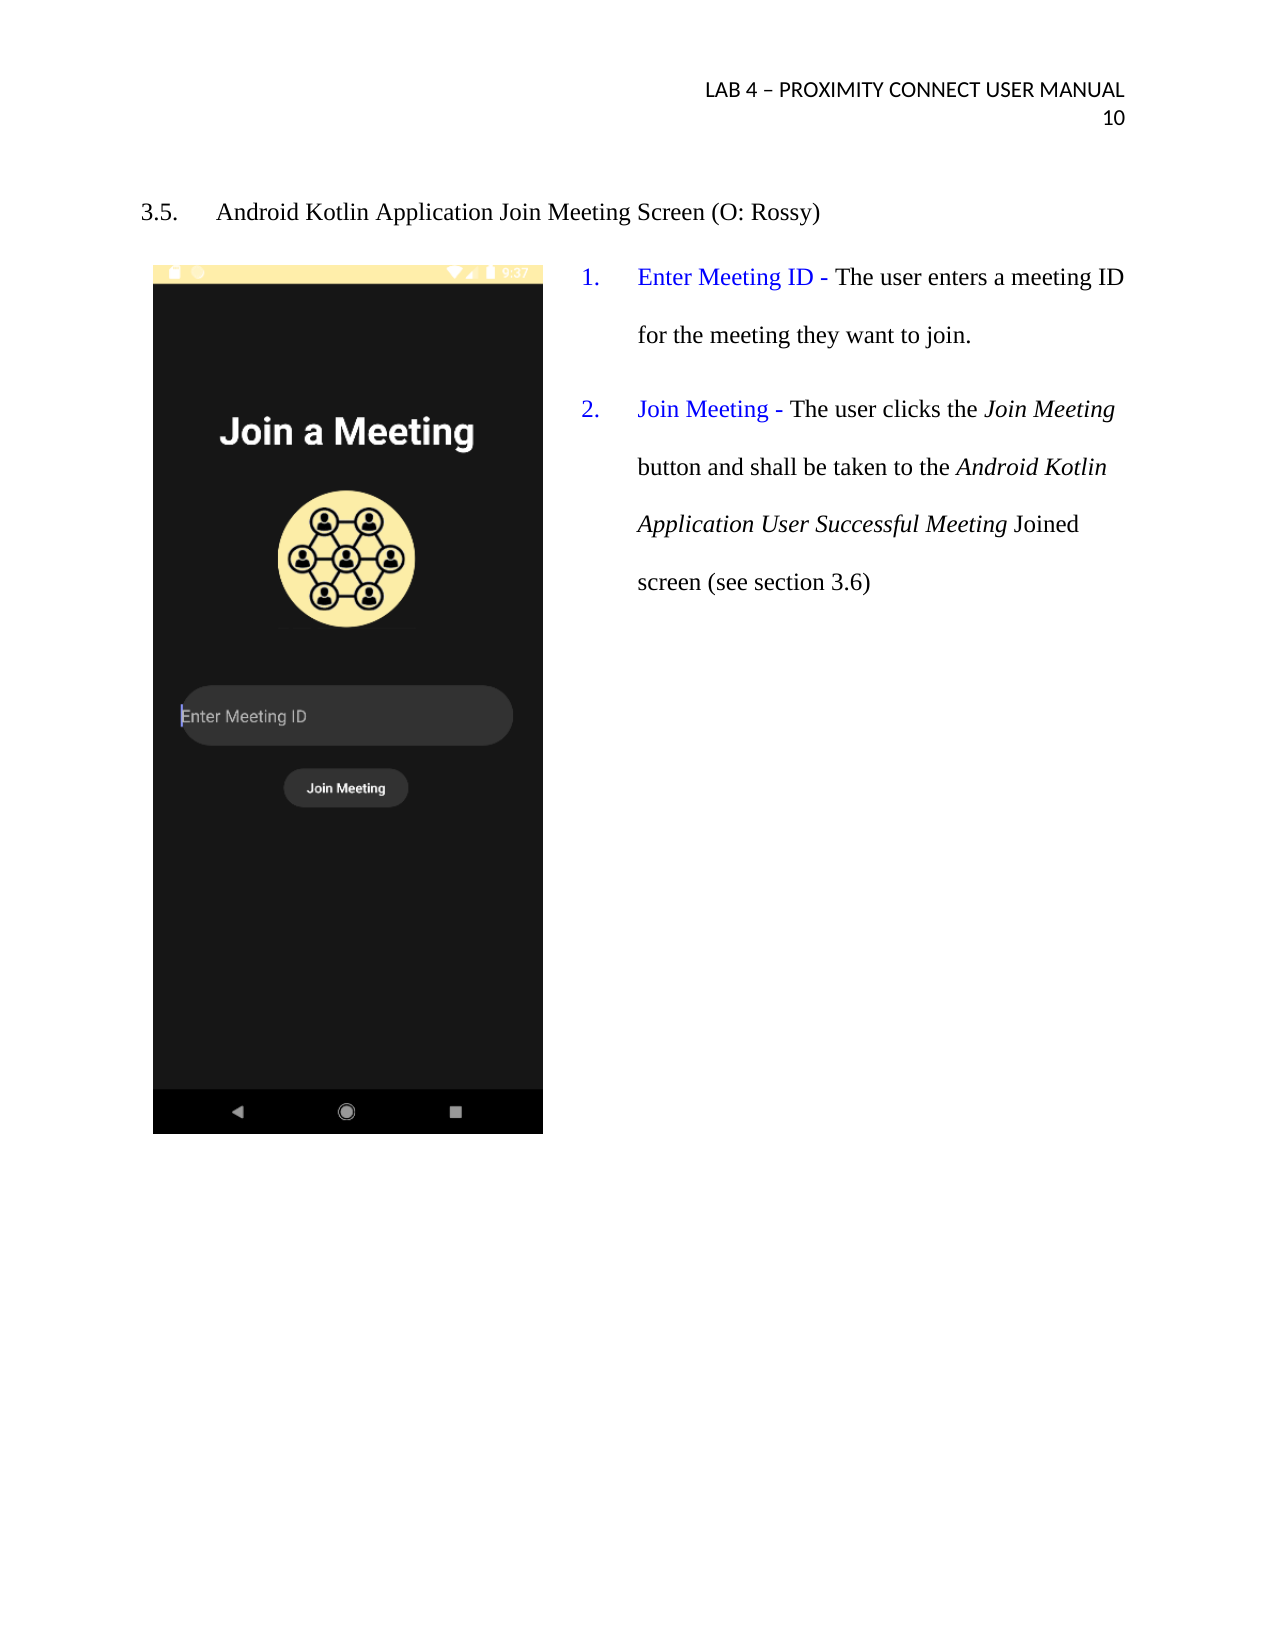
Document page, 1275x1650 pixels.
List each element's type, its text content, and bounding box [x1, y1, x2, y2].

picture [153, 265, 543, 1134]
subtitle Android Kotlin Application Join Meeting Screen (O: Rossy) [178, 197, 1125, 225]
text 1. Enter Meeting ID - The user enters a meeting ID for the meeting they want to join. [581, 262, 1125, 349]
text 2. Join Meeting - The user clicks the Join Meeting button and shall be taken to the Android Kotlin Application User Successful Meeting Joined screen (see section 3.6) [581, 394, 1125, 595]
